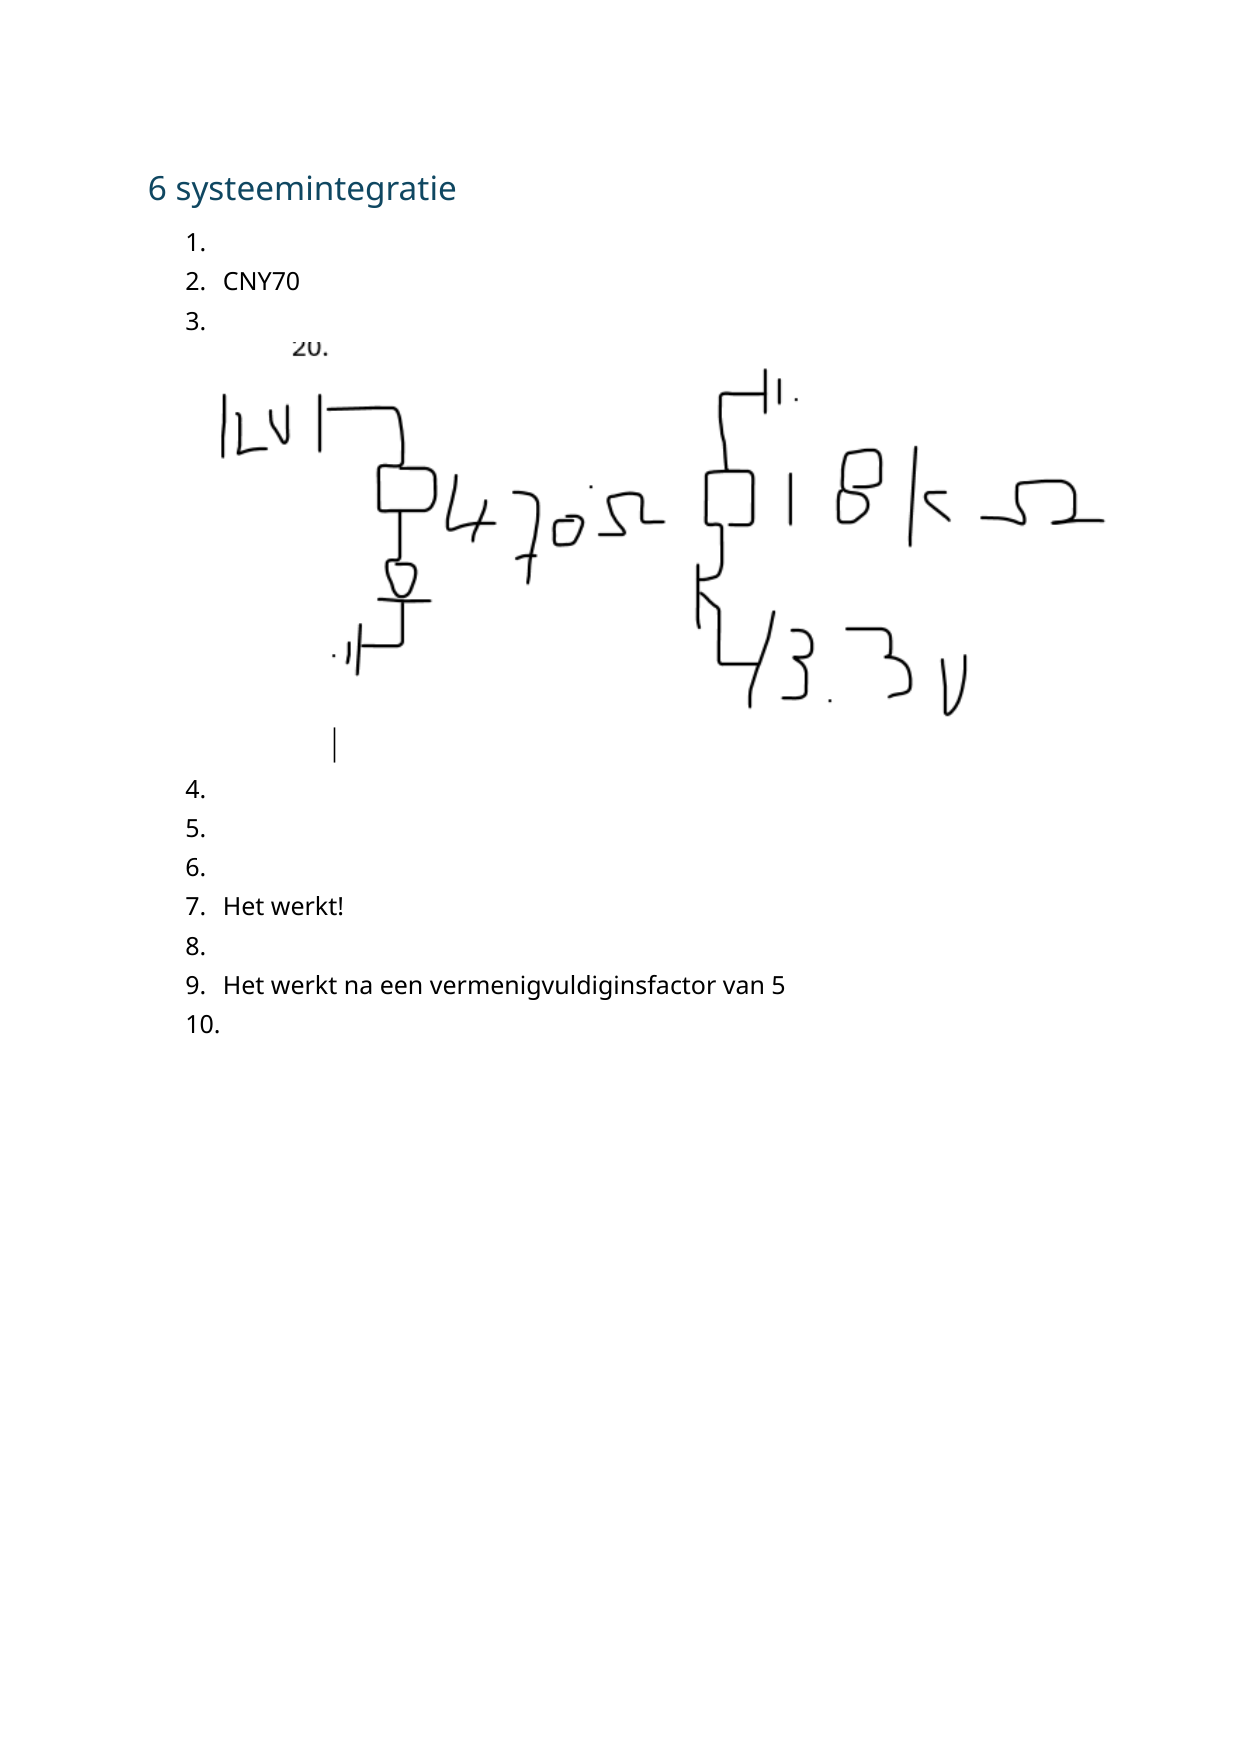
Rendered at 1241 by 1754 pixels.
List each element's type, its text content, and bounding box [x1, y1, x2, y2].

subtitle 6 systeemintegratie [148, 164, 1093, 210]
picture [185, 342, 1130, 767]
list Het werkt na een vermenigvuldiginsfactor van 5 [185, 967, 1093, 1001]
list Het werkt! [185, 889, 1093, 923]
list CNY70 [185, 264, 1093, 298]
